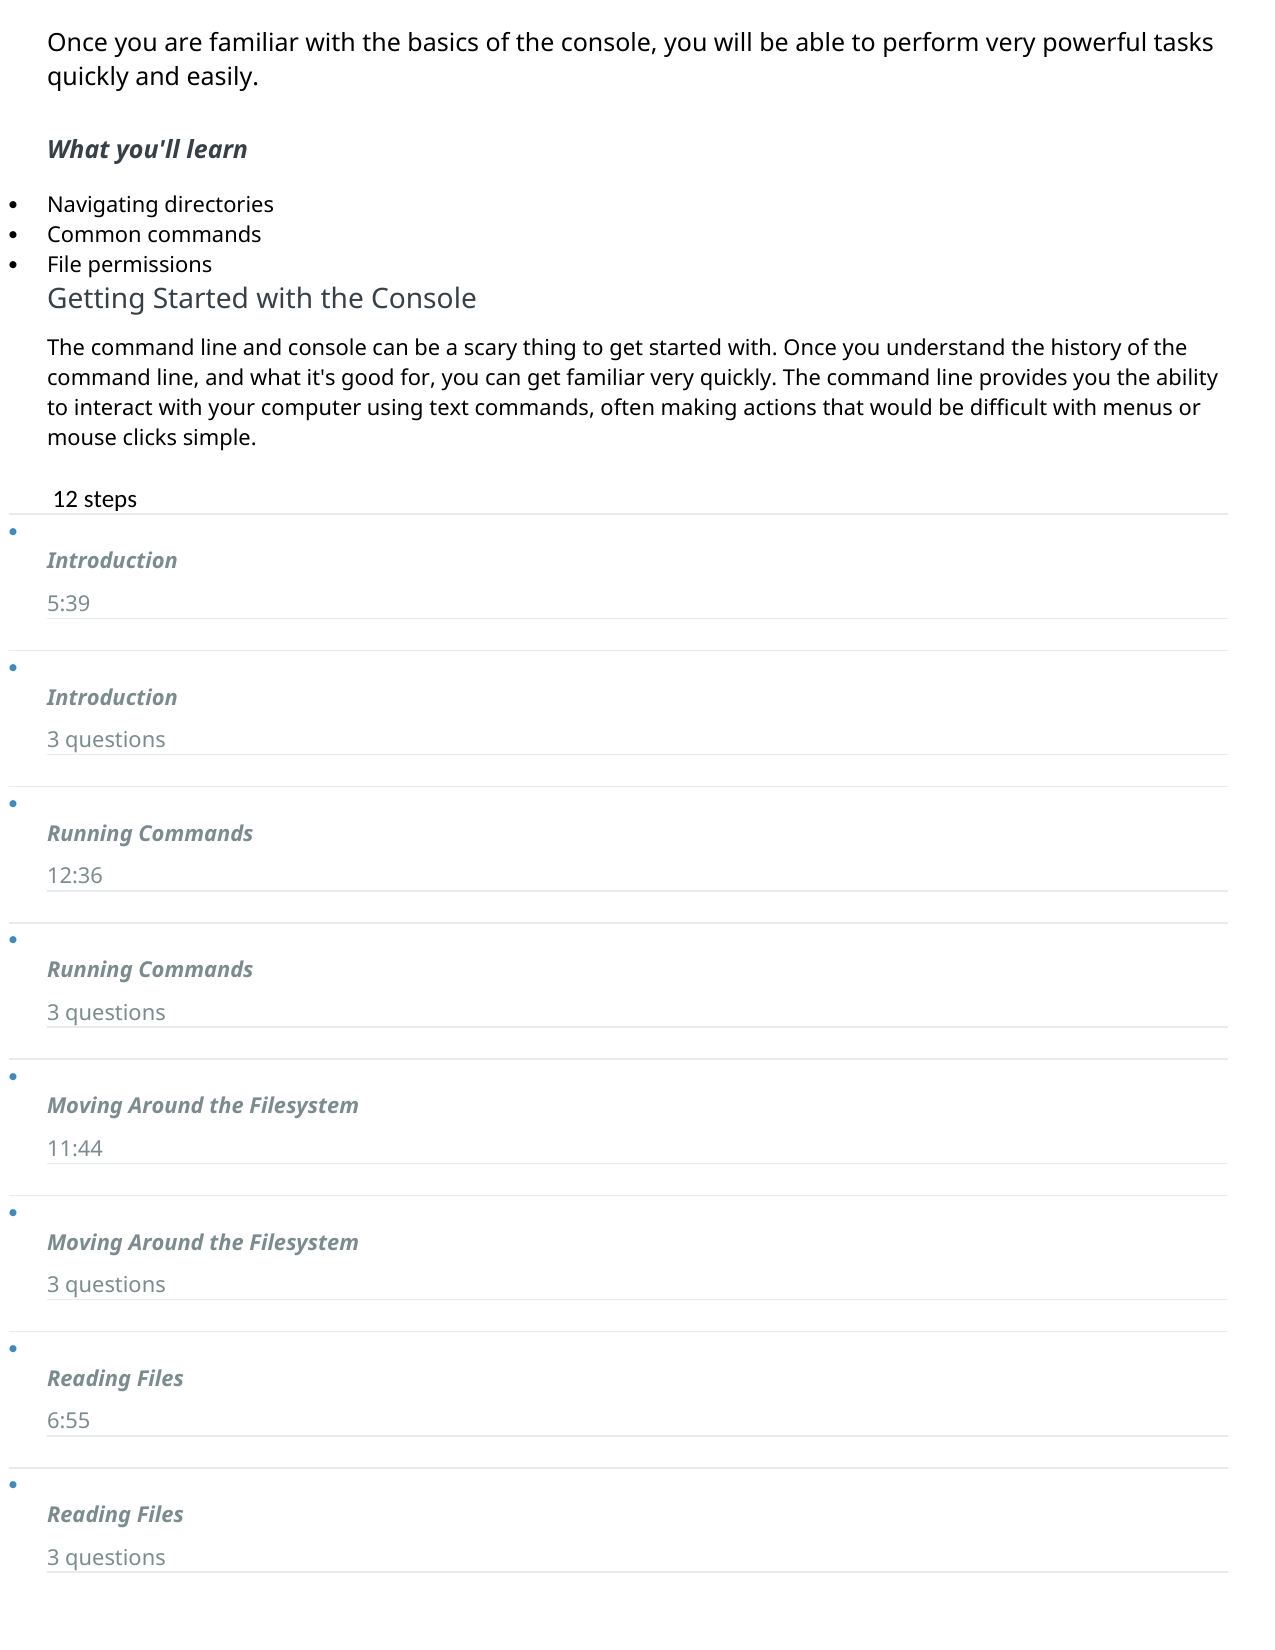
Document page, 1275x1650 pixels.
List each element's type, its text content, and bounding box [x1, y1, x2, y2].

text The command line and console can be a scary thing to get started with. Once you understand the history of the command line, and what it's good for, you can get familiar very quickly. The command line provides you the ability to interact with your computer using text commands, often making actions that would be difficult with menus or mouse clicks simple. [47, 332, 1228, 452]
subtitle Running Commands [47, 954, 1228, 984]
subtitle Getting Started with the Console [47, 278, 1228, 317]
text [47, 24, 1228, 92]
subtitle Introduction [47, 545, 1228, 575]
subtitle Introduction [47, 682, 1228, 711]
text 3 questions [47, 724, 1228, 754]
text 11:44 [47, 1133, 1228, 1162]
text 3 questions [47, 996, 1228, 1026]
text 12:36 [47, 860, 1228, 890]
list Common commands [9, 219, 1228, 249]
subtitle Reading Files [47, 1499, 1228, 1529]
subtitle Moving Around the Filesystem [47, 1090, 1228, 1120]
subtitle Moving Around the Filesystem [47, 1227, 1228, 1256]
list File permissions [9, 249, 1228, 278]
list Navigating directories [9, 189, 1228, 219]
text 12 steps [47, 483, 1228, 513]
text 3 questions [47, 1541, 1228, 1571]
text 3 questions [47, 1269, 1228, 1299]
text 5:39 [47, 588, 1228, 617]
subtitle What you'll learn [47, 132, 1228, 166]
subtitle Running Commands [47, 818, 1228, 848]
subtitle Reading Files [47, 1363, 1228, 1393]
text 6:55 [47, 1405, 1228, 1435]
